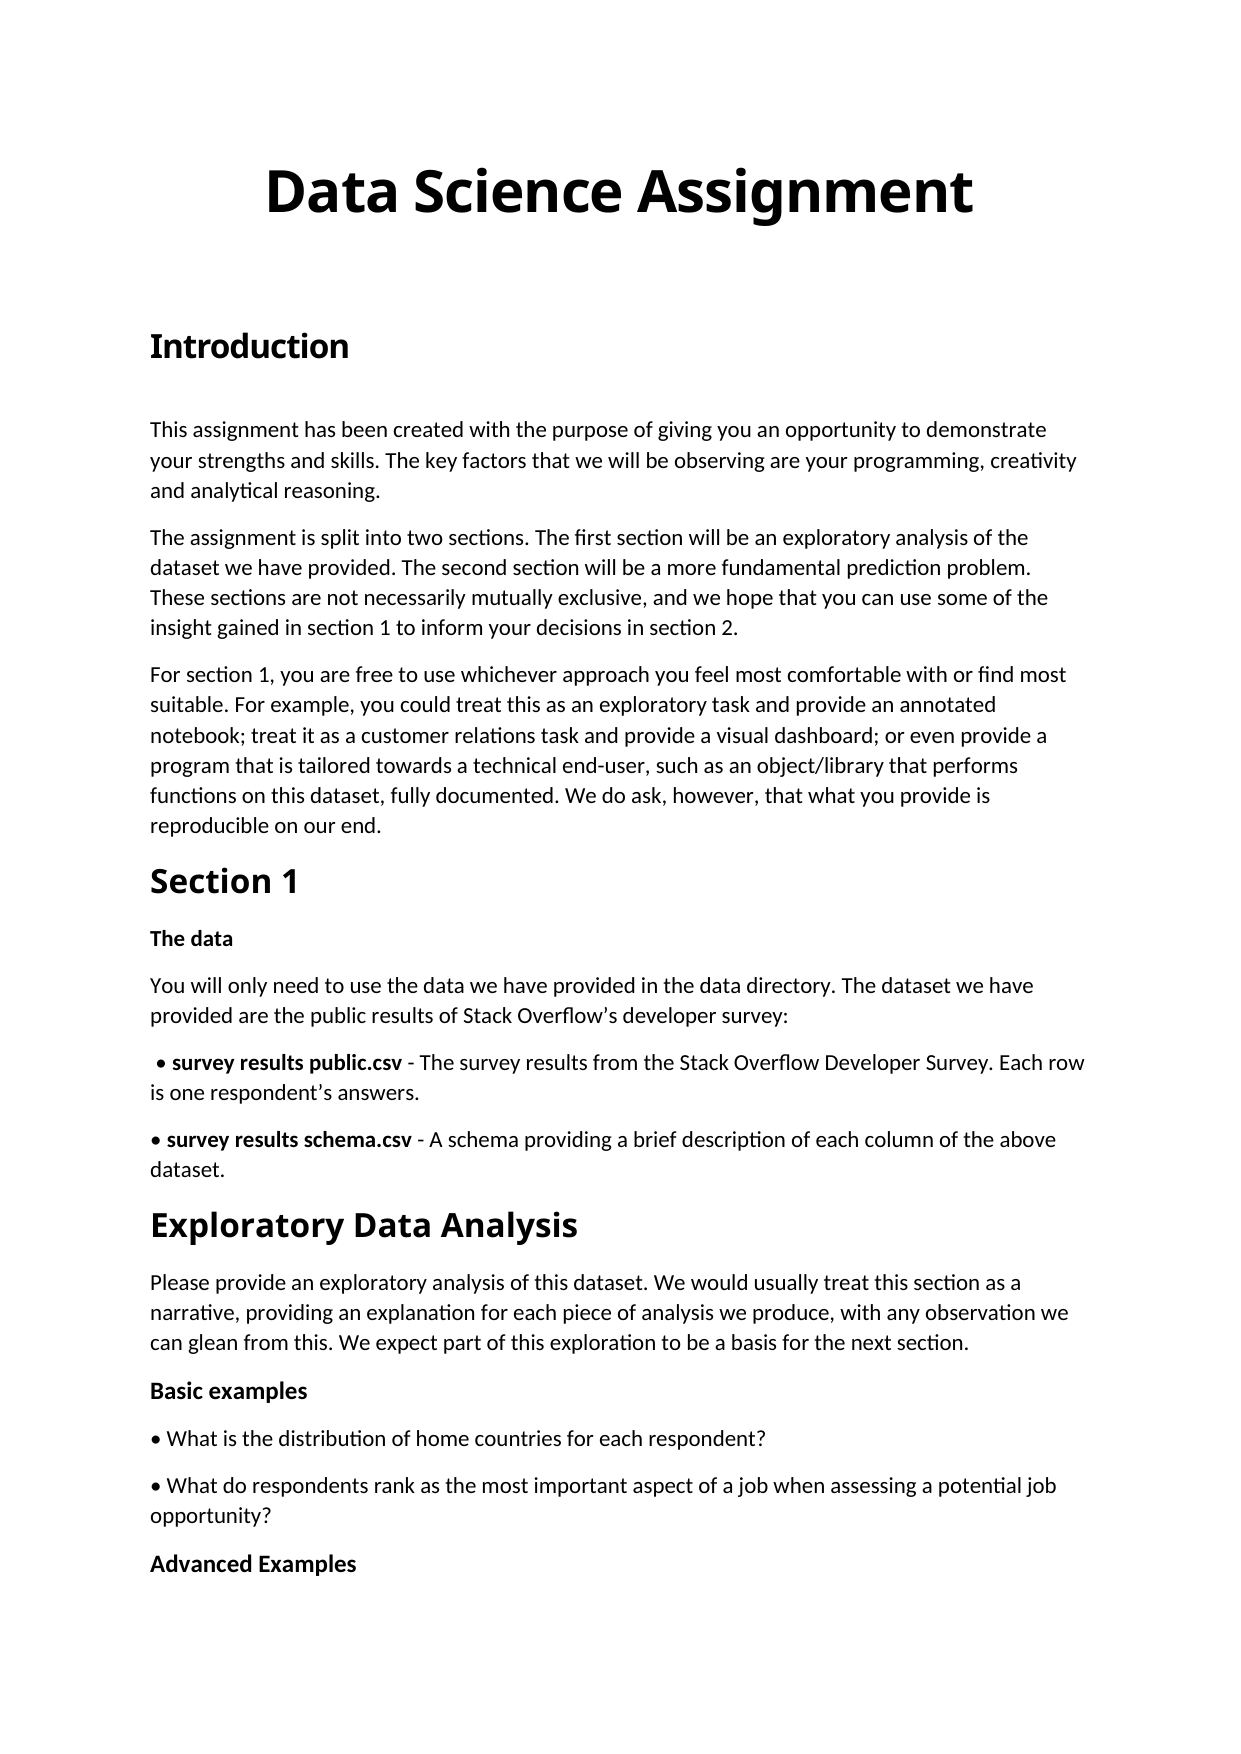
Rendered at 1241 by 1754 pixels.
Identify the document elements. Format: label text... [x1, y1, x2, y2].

text • What is the distribution of home countries for each respondent? [150, 1424, 1090, 1452]
text • survey results public.csv - The survey results from the Stack Overflow Developer Survey. Each row is one respondent’s answers. [150, 1048, 1090, 1106]
text Basic examples [150, 1375, 1090, 1405]
text • What do respondents rank as the most important aspect of a job when assessing a potential job opportunity? [150, 1471, 1090, 1529]
title Introduction [150, 323, 1090, 369]
text The assignment is split into two sections. The first section will be an exploratory analysis of the dataset we have provided. The second section will be a more fundamental prediction problem. These sections are not necessarily mutually exclusive, and we hope that you can use some of the insight gained in section 1 to inform your decisions in section 2. [150, 523, 1090, 641]
text For section 1, you are free to use whichever approach you feel most comfortable with or find most suitable. For example, you could treat this as an exploratory task and provide an annotated notebook; treat it as a customer relations task and provide a visual dashboard; or even provide a program that is tailored towards a technical end-user, such as an object/library that performs functions on this dataset, fully documented. We do ask, however, that what you provide is reproducible on our end. [150, 660, 1090, 839]
text This assignment has been created with the purpose of giving you an opportunity to demonstrate your strengths and skills. The key factors that we will be observing are your programming, creativity and analytical reasoning. [150, 416, 1090, 504]
text • survey results schema.csv - A schema providing a brief description of each column of the above dataset. [150, 1125, 1090, 1183]
text Advanced Examples [150, 1548, 1090, 1579]
text Please provide an exploratory analysis of this dataset. We would usually treat this section as a narrative, providing an explanation for each piece of analysis we produce, with any observation we can glean from this. We expect part of this exploration to be a basis for the next section. [150, 1268, 1090, 1356]
text Exploratory Data Analysis [150, 1202, 1090, 1247]
text The data [150, 924, 1090, 952]
text You will only need to use the data we have provided in the data directory. The dataset we have provided are the public results of Stack Overflow’s developer survey: [150, 971, 1090, 1029]
text Section 1 [150, 858, 1090, 904]
title Data Science Assignment [150, 150, 1090, 229]
